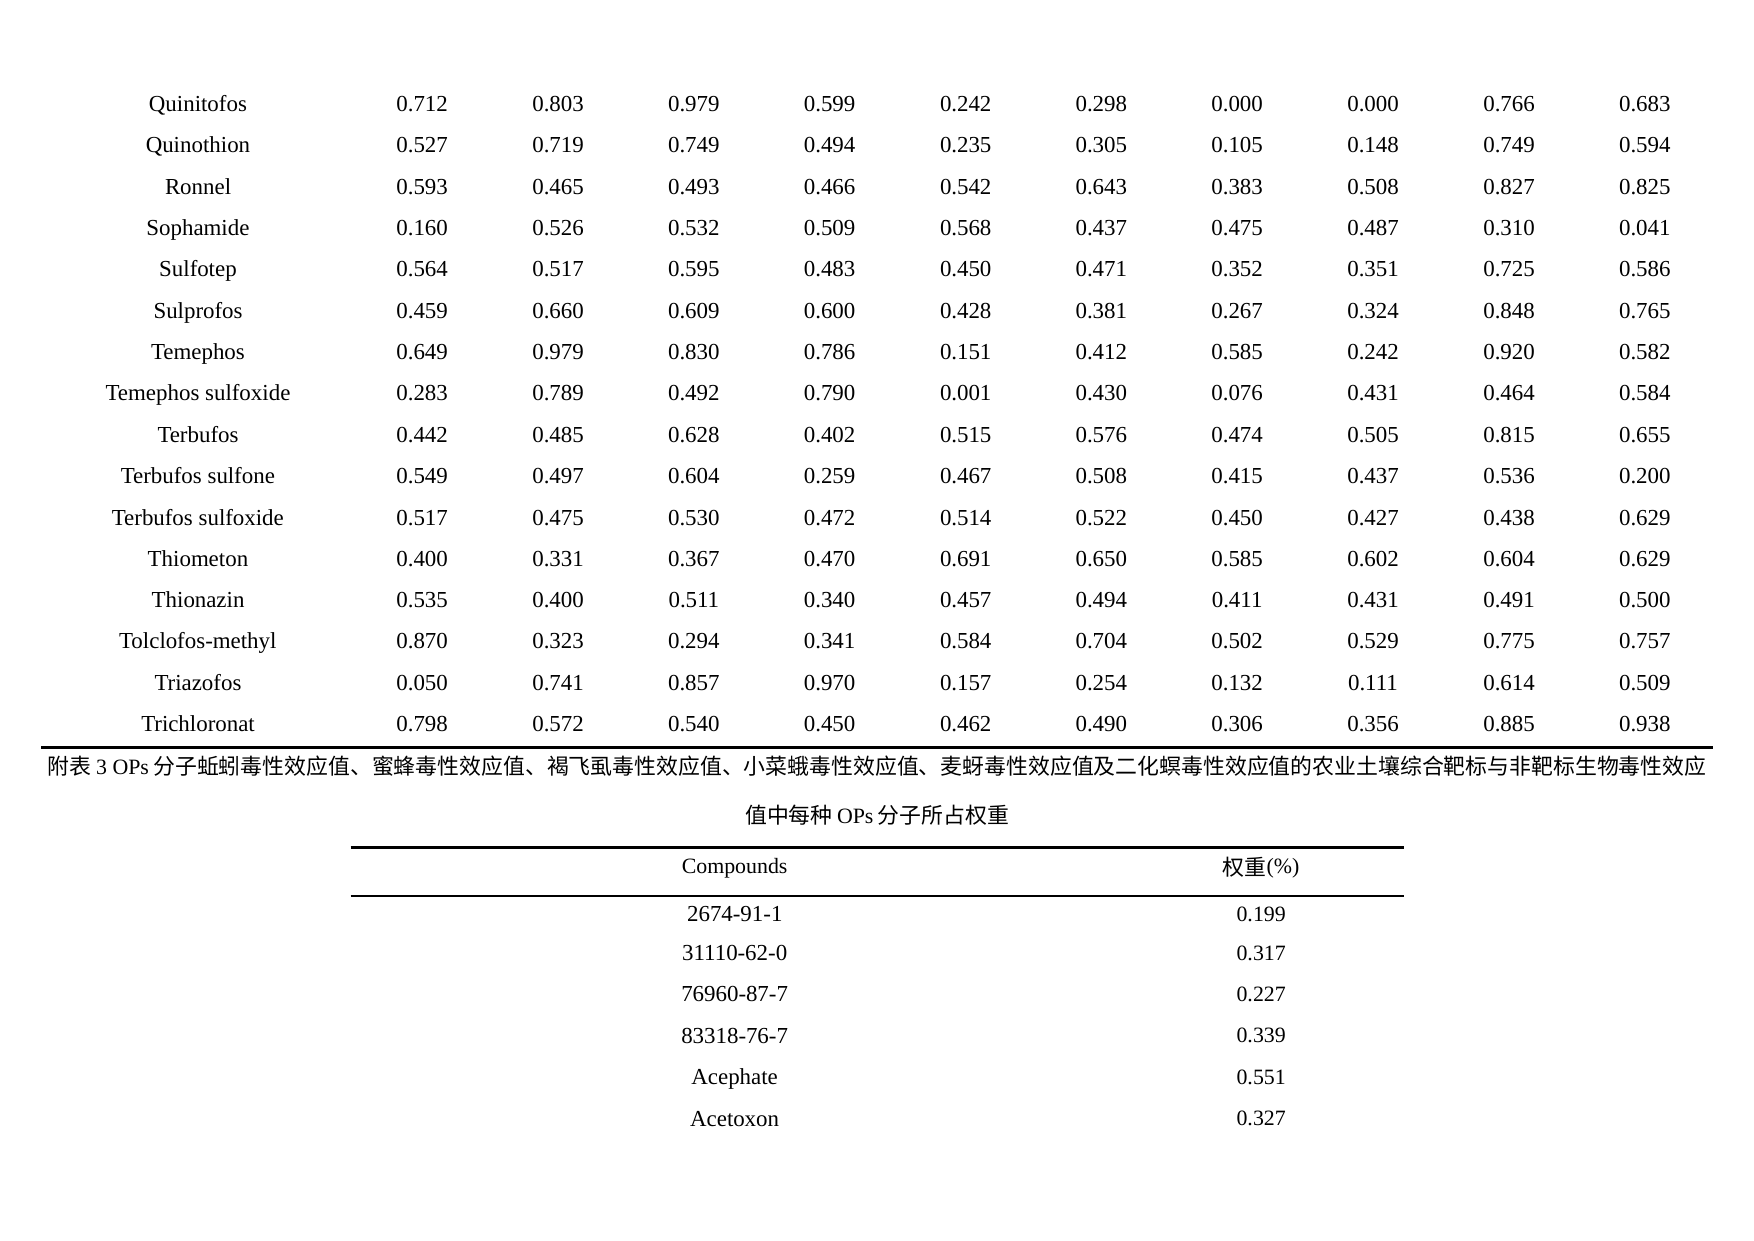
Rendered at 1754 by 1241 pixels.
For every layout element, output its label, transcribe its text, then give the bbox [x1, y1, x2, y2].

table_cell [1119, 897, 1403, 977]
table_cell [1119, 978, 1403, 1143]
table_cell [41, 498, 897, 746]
text 附表3 OPs分子蚯蚓毒性效应值、蜜蜂毒性效应值、褐飞虱毒性效应值、小菜蛾毒性效应值、麦蚜毒性效应值及二化螟毒性效应值的农业土壤综合靶标与非靶标生物毒性效应值中每种OPs分子所占权重 [41, 749, 1713, 830]
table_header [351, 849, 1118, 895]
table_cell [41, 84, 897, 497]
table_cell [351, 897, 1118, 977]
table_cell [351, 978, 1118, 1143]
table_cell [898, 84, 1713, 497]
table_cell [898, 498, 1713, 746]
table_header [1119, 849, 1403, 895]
